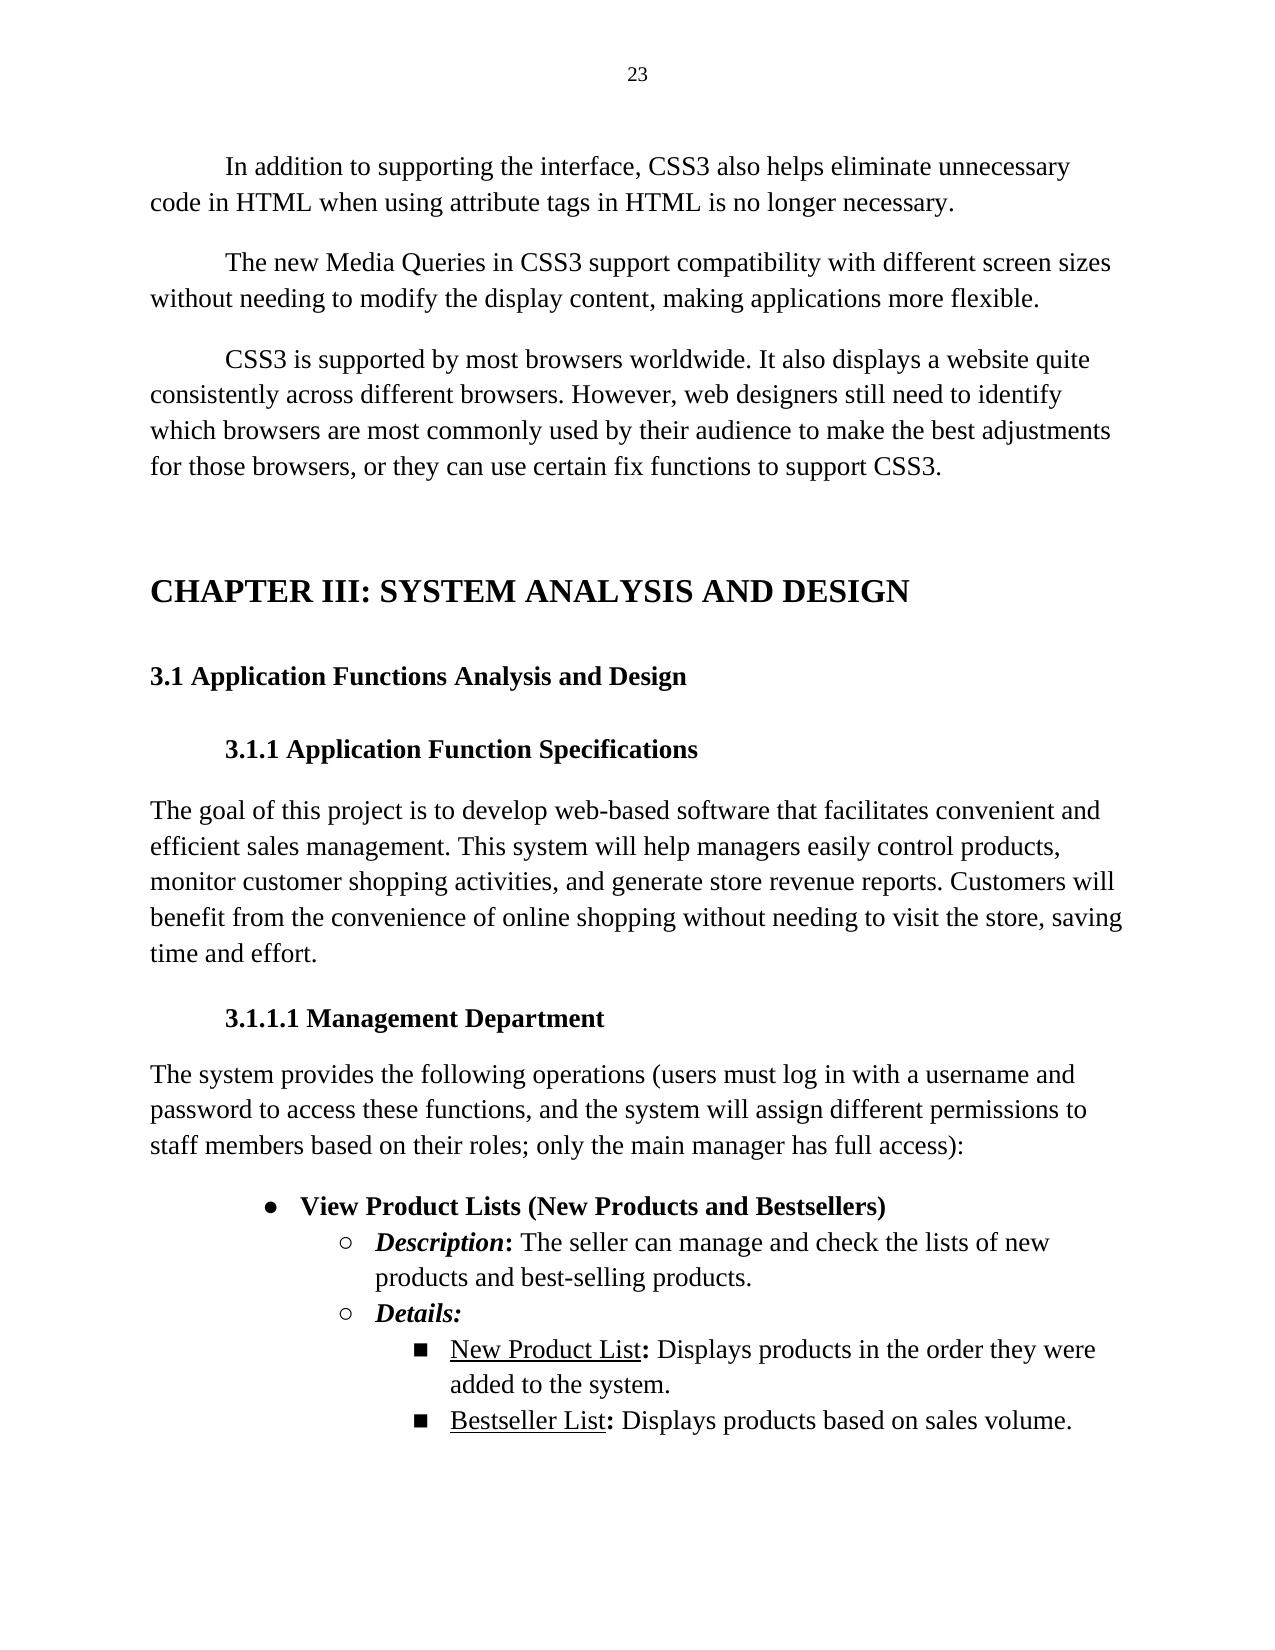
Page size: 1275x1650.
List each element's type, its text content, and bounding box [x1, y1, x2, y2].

subtitle 3.1 Application Functions Analysis and Design [150, 660, 1125, 691]
list Description: The seller can manage and check the lists of new products and best-selling products. [337, 1226, 1125, 1293]
subtitle 3.1.1 Application Function Specifications [150, 733, 1125, 764]
subtitle 3.1.1.1 Management Department [225, 1002, 1125, 1033]
text The goal of this project is to develop web-based software that facilitates convenient and efficient sales management. This system will help managers easily control products, monitor customer shopping activities, and generate store revenue reports. Customers will benefit from the convenience of online shopping without needing to visit the store, saving time and effort. [150, 794, 1125, 968]
text CSS3 is supported by most browsers worldwide. It also displays a website quite consistently across different browsers. However, web designers still need to identify which browsers are most commonly used by their audience to make the best adjustments for those browsers, or they can use certain fix functions to support CSS3. [150, 343, 1125, 481]
text The new Media Queries in CSS3 support compatibility with different screen sizes without needing to modify the display content, making applications more flexible. [150, 246, 1125, 313]
list Details: [337, 1297, 1125, 1328]
text In addition to supporting the interface, CSS3 also helps eliminate unnecessary code in HTML when using attribute tags in HTML is no longer necessary. [150, 150, 1125, 217]
list View Product Lists (New Products and Bestsellers) [262, 1190, 1125, 1221]
list New Product List: Displays products in the order they were added to the system. [412, 1333, 1125, 1400]
text The system provides the following operations (users must log in with a username and password to access these functions, and the system will assign different permissions to staff members based on their roles; only the main manager has full access): [150, 1058, 1125, 1160]
list Bestseller List: Displays products based on sales volume. [412, 1404, 1125, 1436]
subtitle CHAPTER III: SYSTEM ANALYSIS AND DESIGN [150, 572, 1125, 610]
